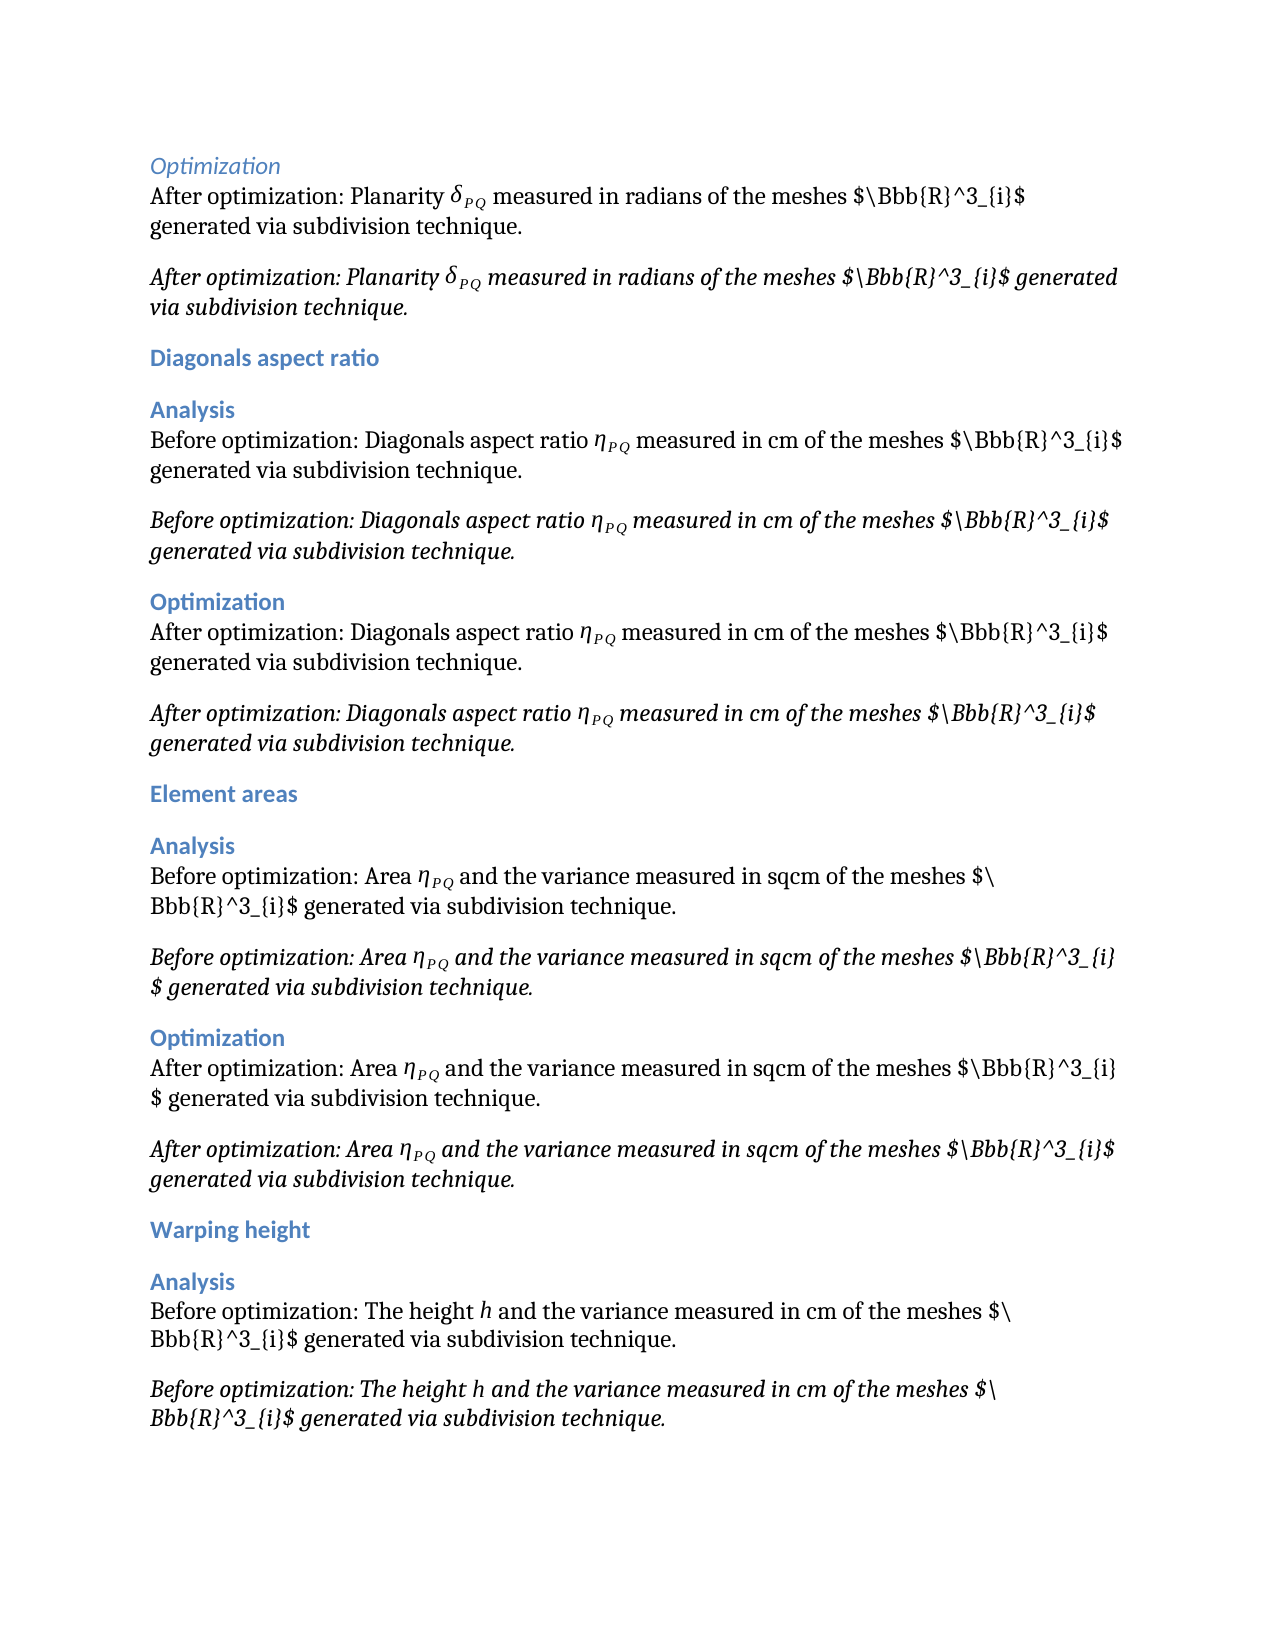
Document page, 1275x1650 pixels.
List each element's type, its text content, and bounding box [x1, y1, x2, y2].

subtitle Element areas [150, 778, 1125, 809]
text Before optimization: Diagonals aspect ratio measured in cm of the meshes $\Bbb{R}^3_{i}$ generated via subdivision technique. [150, 424, 1125, 484]
text After optimization: Planarity measured in radians of the meshes $\Bbb{R}^3_{i}$ generated via subdivision technique. [150, 261, 1125, 322]
text After optimization: Area and the variance measured in sqcm of the meshes $\Bbb{R}^3_{i}$ generated via subdivision technique. [150, 1134, 1125, 1194]
text After optimization: Planarity measured in radians of the meshes $\Bbb{R}^3_{i}$ generated via subdivision technique. [150, 181, 1125, 241]
subtitle Optimization [150, 150, 1125, 181]
text After optimization: Diagonals aspect ratio measured in cm of the meshes $\Bbb{R}^3_{i}$ generated via subdivision technique. [150, 617, 1125, 677]
text Before optimization: Area and the variance measured in sqcm of the meshes $\Bbb{R}^3_{i}$ generated via subdivision technique. [150, 860, 1125, 921]
text Before optimization: Diagonals aspect ratio measured in cm of the meshes $\Bbb{R}^3_{i}$ generated via subdivision technique. [150, 505, 1125, 565]
subtitle Analysis [150, 1266, 1125, 1297]
text Before optimization: The height and the variance measured in cm of the meshes $\Bbb{R}^3_{i}$ generated via subdivision technique. [150, 1297, 1125, 1354]
text After optimization: Diagonals aspect ratio measured in cm of the meshes $\Bbb{R}^3_{i}$ generated via subdivision technique. [150, 698, 1125, 758]
subtitle Analysis [150, 830, 1125, 860]
subtitle Optimization [150, 586, 1125, 617]
text Before optimization: The height and the variance measured in cm of the meshes $\Bbb{R}^3_{i}$ generated via subdivision technique. [150, 1375, 1125, 1432]
subtitle Optimization [150, 1022, 1125, 1053]
subtitle Analysis [150, 394, 1125, 424]
subtitle Diagonals aspect ratio [150, 342, 1125, 373]
subtitle Warping height [150, 1215, 1125, 1245]
text Before optimization: Area and the variance measured in sqcm of the meshes $\Bbb{R}^3_{i}$ generated via subdivision technique. [150, 941, 1125, 1001]
text After optimization: Area and the variance measured in sqcm of the meshes $\Bbb{R}^3_{i}$ generated via subdivision technique. [150, 1053, 1125, 1113]
